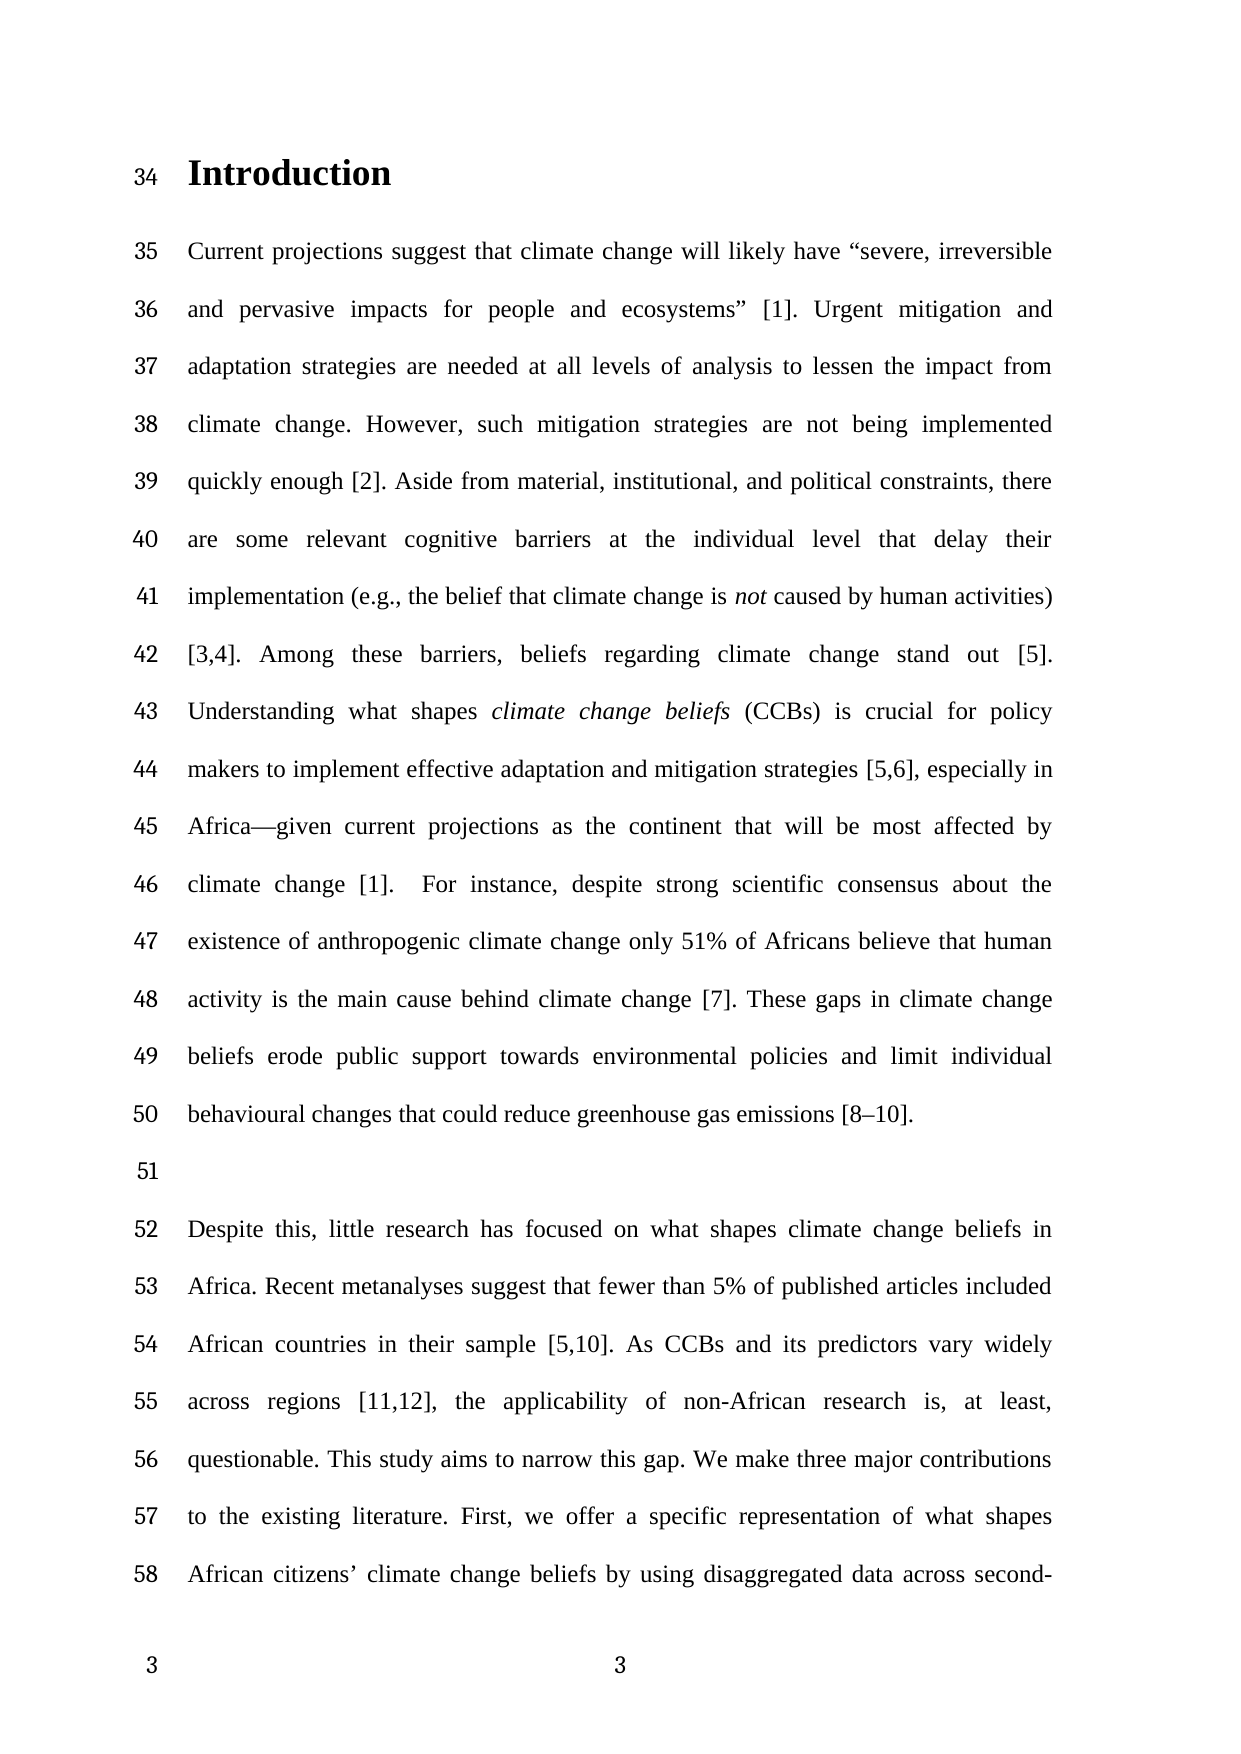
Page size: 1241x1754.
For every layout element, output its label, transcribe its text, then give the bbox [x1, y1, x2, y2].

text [187, 1214, 1053, 1587]
text Introduction [187, 150, 1053, 193]
text Current projections suggest that climate change will likely have “severe, irreversible and pervasive impacts for people and ecosystems” [1]. Urgent mitigation and adaptation strategies are needed at all levels of analysis to lessen the impact from climate change. However, such mitigation strategies are not being implemented quickly enough [2]. Aside from material, institutional, and political constraints, there are some relevant cognitive barriers at the individual level that delay their implementation (e.g., the belief that climate change is not caused by human activities) [3,4]. Among these barriers, beliefs regarding climate change stand out [5]. Understanding what shapes climate change beliefs (CCBs) is crucial for policy makers to implement effective adaptation and mitigation strategies [5,6], especially in Africa—given current projections as the continent that will be most affected by climate change [1]. For instance, despite strong scientific consensus about the existence of anthropogenic climate change only 51% of Africans believe that human activity is the main cause behind climate change [7]. These gaps in climate change beliefs erode public support towards environmental policies and limit individual behavioural changes that could reduce greenhouse gas emissions [8–10]. [187, 236, 1053, 1127]
